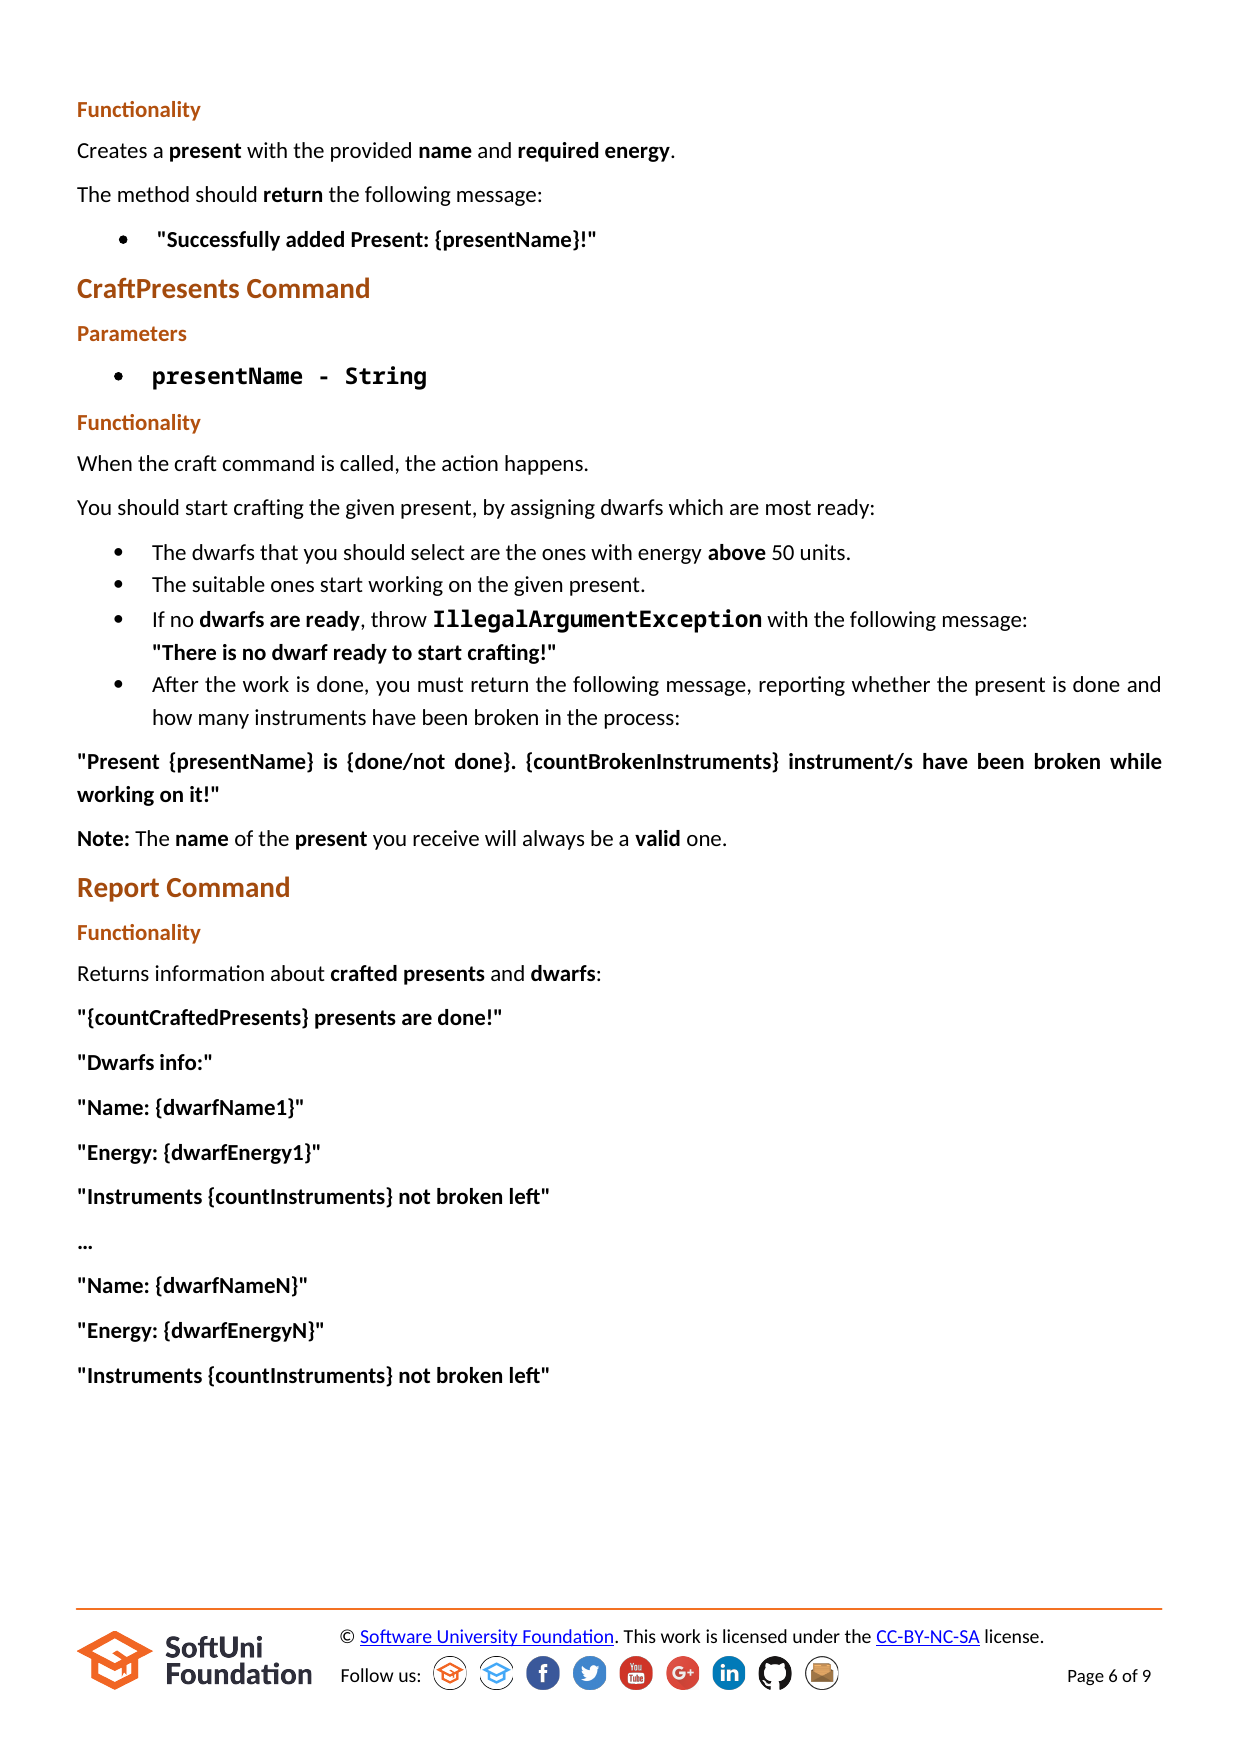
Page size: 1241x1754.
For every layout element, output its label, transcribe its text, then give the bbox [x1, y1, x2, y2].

subtitle Functionality [77, 408, 1163, 436]
picture [712, 1680, 722, 1690]
picture [480, 1656, 513, 1690]
text "Name: {dwarfName1}" [77, 1093, 1163, 1121]
list "Successfully added Present: {presentName}!" [119, 225, 1163, 253]
picture [727, 1670, 738, 1680]
list If no dwarfs are ready, throw IllegalArgumentException with the following message: [114, 602, 1163, 634]
picture [736, 1656, 746, 1666]
text … [77, 1227, 1163, 1255]
text "Energy: {dwarfEnergy1}" [77, 1138, 1163, 1166]
picture [526, 1656, 560, 1690]
list presentName - String [114, 360, 1163, 391]
subtitle Functionality [77, 95, 1163, 123]
text When the craft command is called, the action happens. [77, 449, 1163, 477]
list "There is no dwarf ready to start crafting!" [152, 638, 1163, 666]
text "Instruments {countInstruments} not broken left" [77, 1361, 1163, 1389]
text Returns information about crafted presents and dwarfs: [77, 959, 1163, 987]
text "{countCraftedPresents} presents are done!" [77, 1003, 1163, 1032]
picture [619, 1656, 653, 1690]
picture [433, 1656, 467, 1690]
text "Energy: {dwarfEnergyN}" [77, 1316, 1163, 1344]
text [77, 181, 1163, 209]
text "Present {presentName} is {done/not done}. {countBrokenInstruments} instrument/s have been broken while working on it!" [77, 747, 1163, 808]
text "Dwarfs info:" [77, 1048, 1163, 1076]
text "Instruments {countInstruments} not broken left" [77, 1182, 1163, 1210]
list The dwarfs that you should select are the ones with energy above 50 units. [114, 538, 1163, 566]
picture [666, 1656, 700, 1690]
subtitle Functionality [77, 918, 1163, 946]
picture [573, 1656, 607, 1690]
text "Name: {dwarfNameN}" [77, 1272, 1163, 1300]
picture [712, 1656, 722, 1666]
picture [805, 1656, 839, 1690]
text Note: The name of the present you receive will always be a valid one. [77, 824, 1163, 852]
subtitle Parameters [77, 319, 1163, 347]
picture [736, 1680, 746, 1690]
picture [76, 1631, 312, 1690]
list The suitable ones start working on the given present. [114, 570, 1163, 598]
list After the work is done, you must return the following message, reporting whether the present is done and how many instruments have been broken in the process: [114, 671, 1163, 731]
text Creates a present with the provided name and required energy. [77, 136, 1163, 164]
subtitle CraftPresents Command [77, 270, 1163, 306]
picture [758, 1656, 792, 1690]
subtitle Report Command [77, 869, 1163, 905]
text You should start crafting the given present, by assigning dwarfs which are most ready: [77, 493, 1163, 521]
